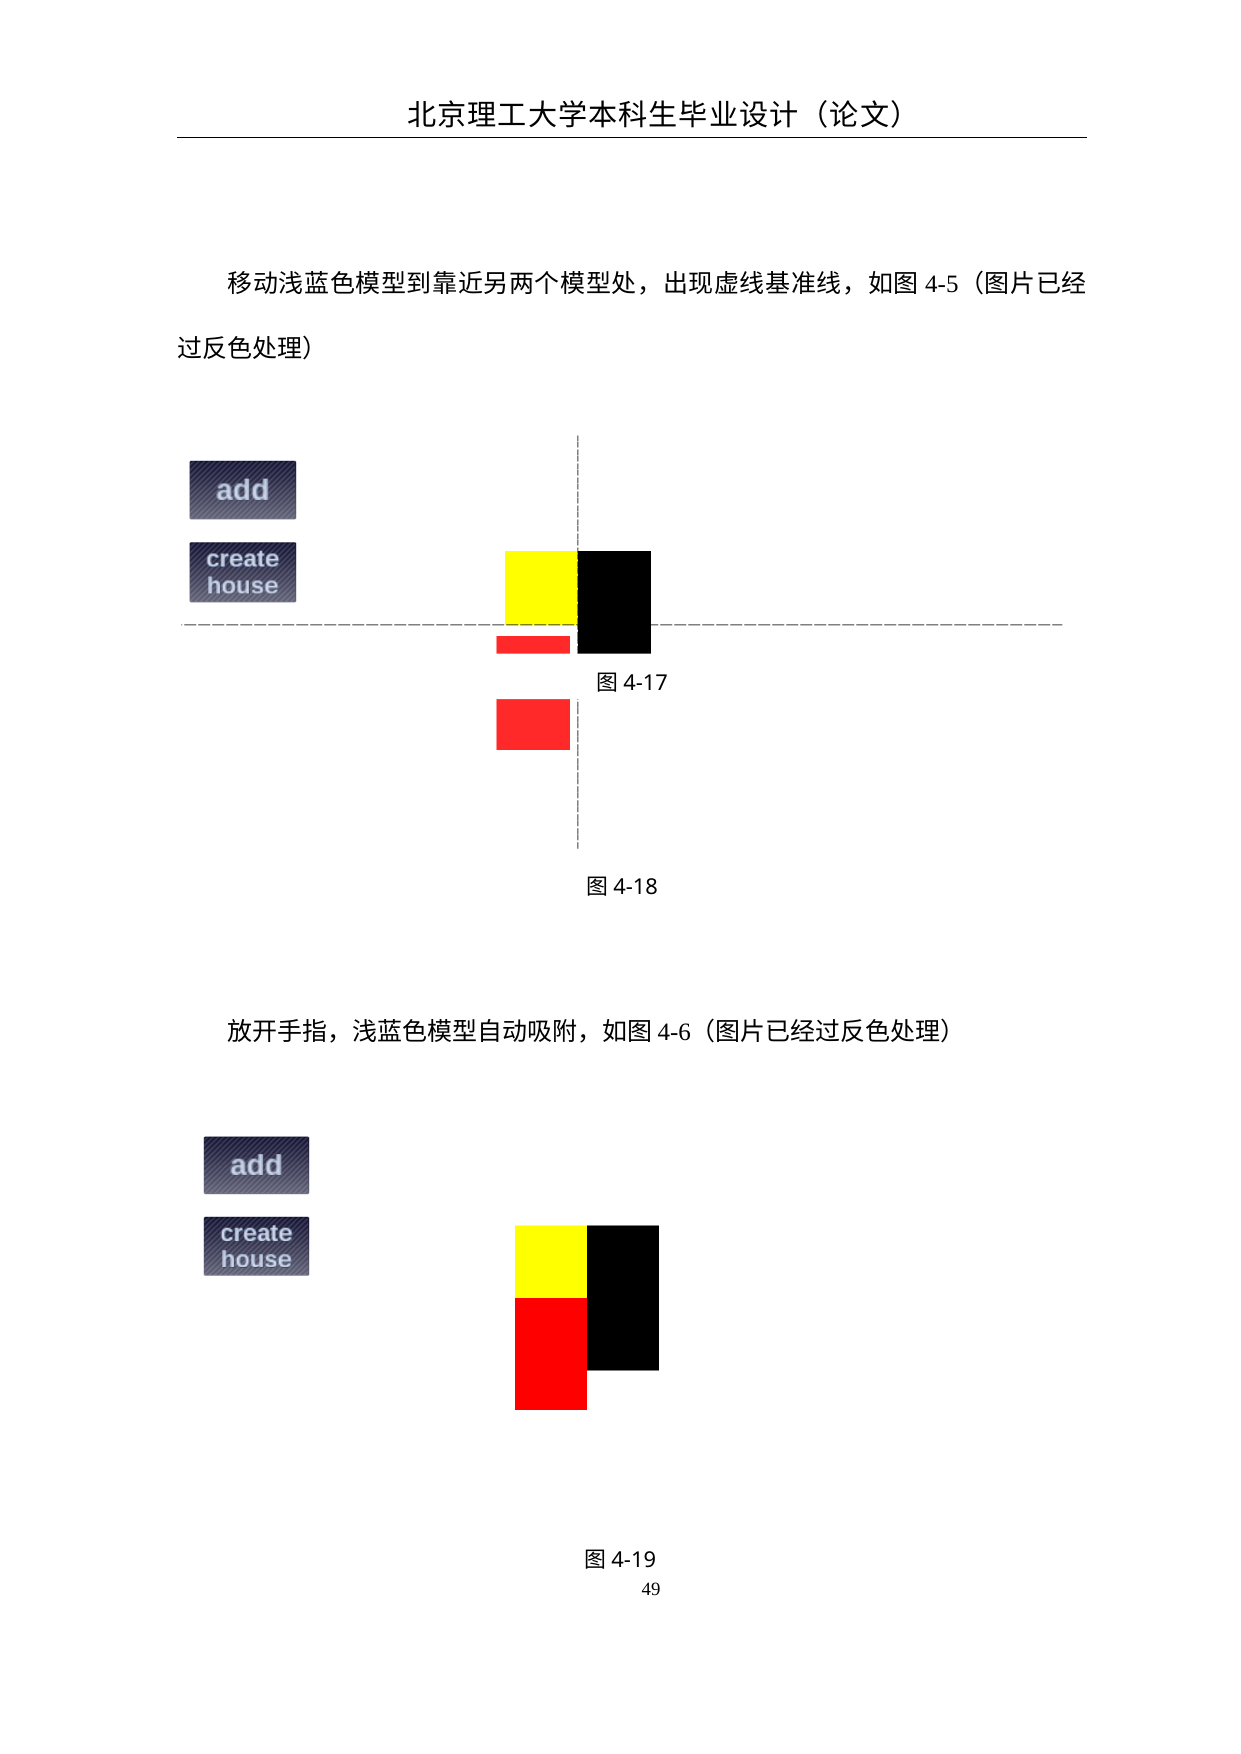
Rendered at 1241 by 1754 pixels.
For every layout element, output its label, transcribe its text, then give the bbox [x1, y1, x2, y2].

text 放开手指，浅蓝色模型自动吸附，如图4-6（图片已经过反色处理） [177, 997, 1087, 1062]
picture [198, 1111, 1066, 1519]
text 移动浅蓝色模型到靠近另两个模型处，出现虚线基准线，如图4-5（图片已经过反色处理） [177, 249, 1087, 379]
picture [181, 435, 1063, 849]
